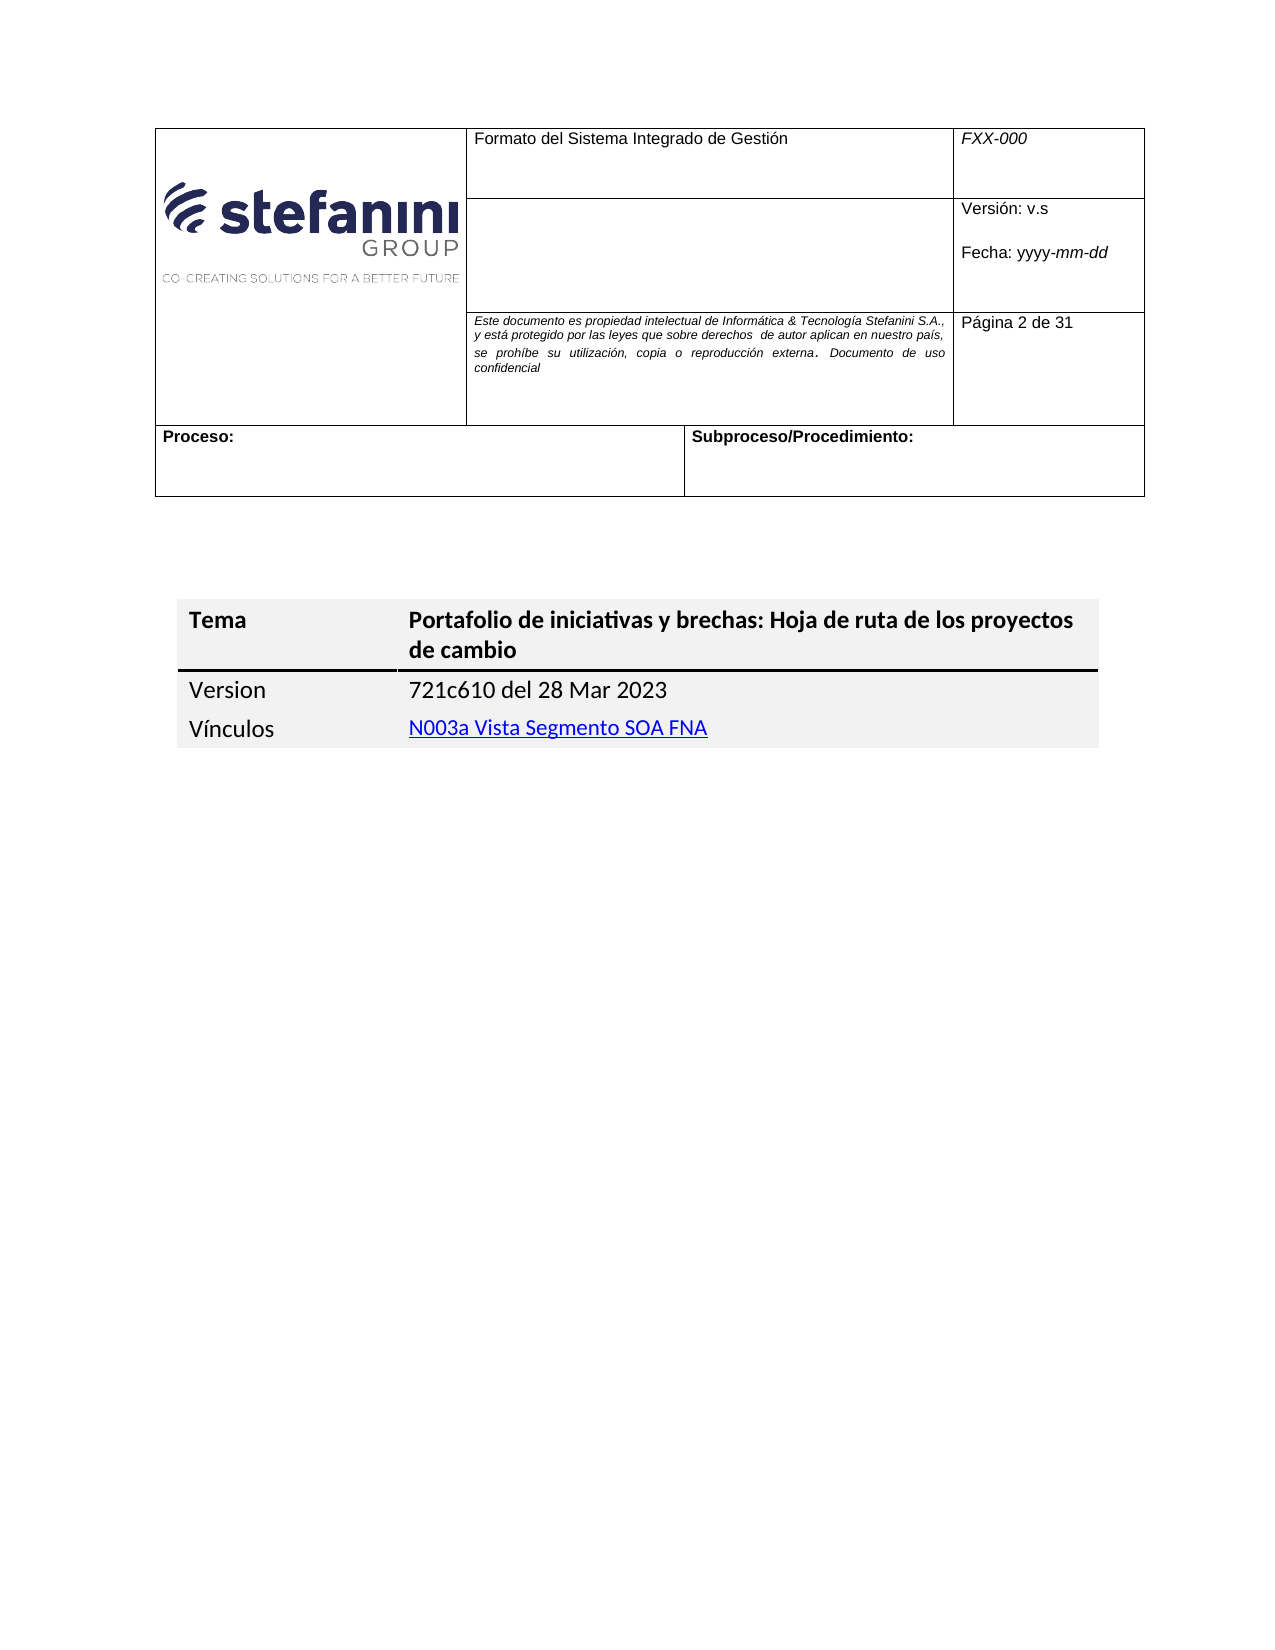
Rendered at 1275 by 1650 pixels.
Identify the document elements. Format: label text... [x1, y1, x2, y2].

table_cell N003a Vista Segmento SOA FNA [398, 709, 1098, 747]
table_cell Vínculos [178, 709, 397, 747]
table_header Tema [178, 600, 397, 669]
table_cell Version [178, 672, 397, 708]
picture [162, 182, 460, 286]
table_cell 721c610 del 28 Mar 2023 [398, 672, 1098, 708]
table_header Portafolio de iniciativas y brechas: Hoja de ruta de los proyectos de cambio [398, 600, 1098, 669]
